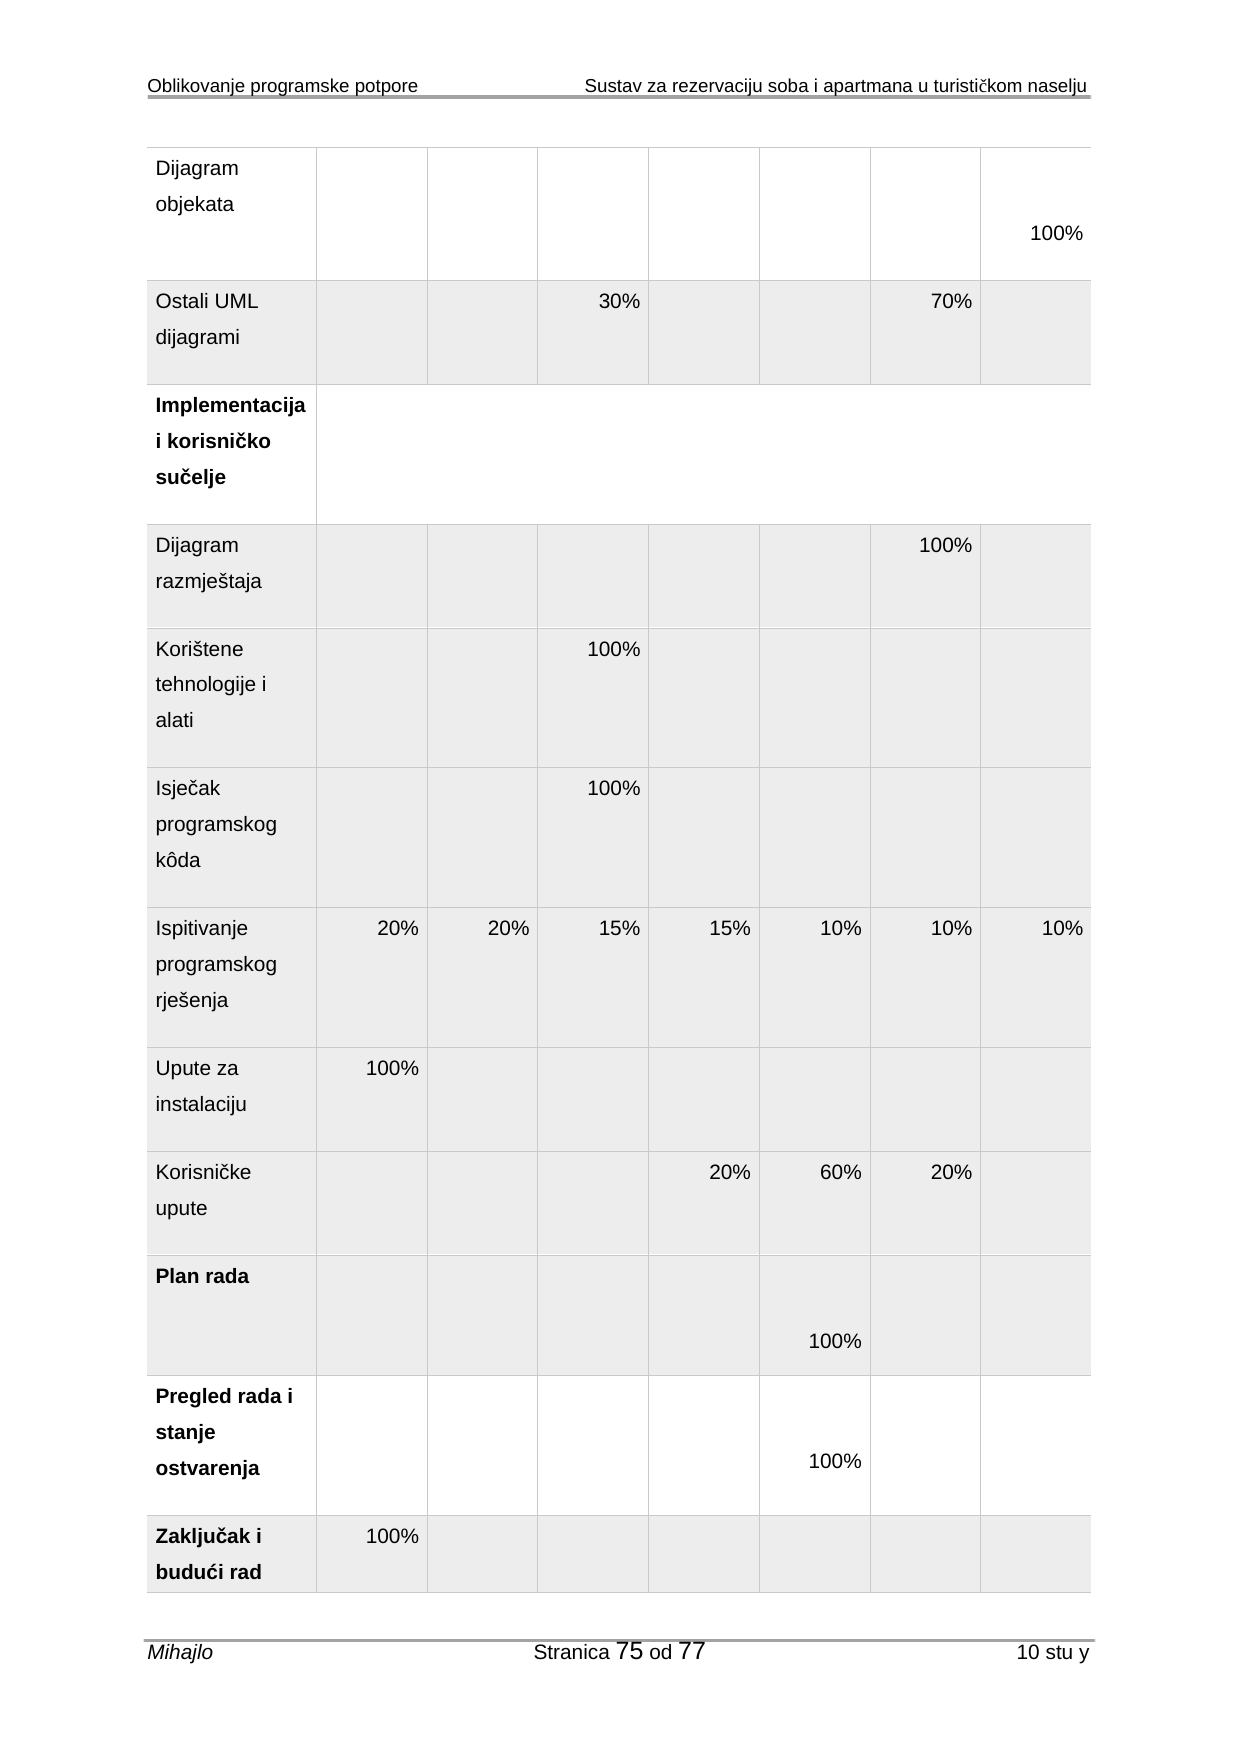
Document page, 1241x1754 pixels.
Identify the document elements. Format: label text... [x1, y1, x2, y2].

table_cell [760, 525, 870, 627]
table_cell [981, 1152, 1091, 1254]
table_cell 20% [317, 908, 427, 1047]
table_cell [649, 768, 759, 907]
table_cell [428, 525, 537, 627]
table_cell [981, 629, 1091, 767]
table_cell [649, 281, 759, 384]
table_cell [317, 148, 427, 280]
table_cell [649, 1376, 759, 1515]
table_cell [428, 768, 537, 907]
table_cell [317, 385, 1091, 524]
table_cell [428, 1256, 537, 1375]
table_cell Ispitivanje programskog rješenja [147, 908, 316, 1047]
table_cell 20% [428, 908, 537, 1047]
table_cell [871, 629, 980, 767]
table_cell 100% [538, 629, 648, 767]
table_cell 70% [871, 281, 980, 384]
table_cell [981, 281, 1091, 384]
table_cell [981, 525, 1091, 627]
table_cell 30% [538, 281, 648, 384]
table_cell [760, 768, 870, 907]
table_cell 15% [649, 908, 759, 1047]
table_cell [871, 1516, 980, 1592]
table_cell [538, 1516, 648, 1592]
table_cell Upute za instalaciju [147, 1048, 316, 1151]
table_cell [538, 1256, 648, 1375]
table_cell 100% [871, 525, 980, 627]
table_cell 20% [871, 1152, 980, 1254]
table_cell [981, 1048, 1091, 1151]
table_cell [428, 629, 537, 767]
table_cell [871, 1256, 980, 1375]
table_cell [317, 525, 427, 627]
table_cell [649, 1048, 759, 1151]
table_cell 20% [649, 1152, 759, 1254]
table_cell [428, 1516, 537, 1592]
table_cell [649, 525, 759, 627]
table_cell [317, 629, 427, 767]
picture [147, 95, 1092, 99]
table_cell [981, 1376, 1091, 1515]
table_cell Dijagram razmještaja [147, 525, 316, 627]
table_cell 10% [871, 908, 980, 1047]
table_cell [871, 1376, 980, 1515]
table_cell Dijagram objekata [147, 148, 316, 280]
table_cell Plan rada [147, 1256, 316, 1375]
table_cell [317, 1152, 427, 1254]
table_cell [317, 768, 427, 907]
table_cell [760, 1516, 870, 1592]
table_cell [649, 1256, 759, 1375]
table_cell Ostali UML dijagrami [147, 281, 316, 384]
table_cell 100% [760, 1376, 870, 1515]
table_cell Isječak programskog kôda [147, 768, 316, 907]
table_cell [760, 1048, 870, 1151]
table_cell [428, 1376, 537, 1515]
table_cell [317, 1256, 427, 1375]
table_cell [428, 281, 537, 384]
table_cell 100% [760, 1256, 870, 1375]
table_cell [147, 1516, 316, 1592]
table_cell [760, 281, 870, 384]
table_cell [538, 148, 648, 280]
table_cell [428, 1152, 537, 1254]
table_cell [981, 1516, 1091, 1592]
table_cell [428, 148, 537, 280]
table_cell Implementacija i korisničko sučelje [147, 385, 316, 524]
table_cell [538, 1376, 648, 1515]
table_cell Pregled rada i stanje ostvarenja [147, 1376, 316, 1515]
table_cell [649, 629, 759, 767]
table_cell [760, 629, 870, 767]
table_cell Korištene tehnologije i alati [147, 629, 316, 767]
table_cell 10% [760, 908, 870, 1047]
table_cell 15% [538, 908, 648, 1047]
table_cell [538, 1048, 648, 1151]
table_cell 100% [981, 148, 1091, 280]
table_cell 100% 100% [317, 1516, 427, 1592]
table_cell [317, 1376, 427, 1515]
table_cell [871, 148, 980, 280]
table_cell [760, 148, 870, 280]
table_cell 10% [981, 908, 1091, 1047]
table_cell Korisničke upute [147, 1152, 316, 1254]
table_cell [871, 1048, 980, 1151]
table_cell [317, 281, 427, 384]
table_cell [981, 768, 1091, 907]
table_cell 100% [538, 768, 648, 907]
table_cell [649, 148, 759, 280]
table_cell [649, 1516, 759, 1592]
table_cell 60% [760, 1152, 870, 1254]
table_cell [981, 1256, 1091, 1375]
table_cell [538, 1152, 648, 1254]
table_cell 100% [317, 1048, 427, 1151]
table_cell [538, 525, 648, 627]
table_cell [428, 1048, 537, 1151]
table_cell [871, 768, 980, 907]
